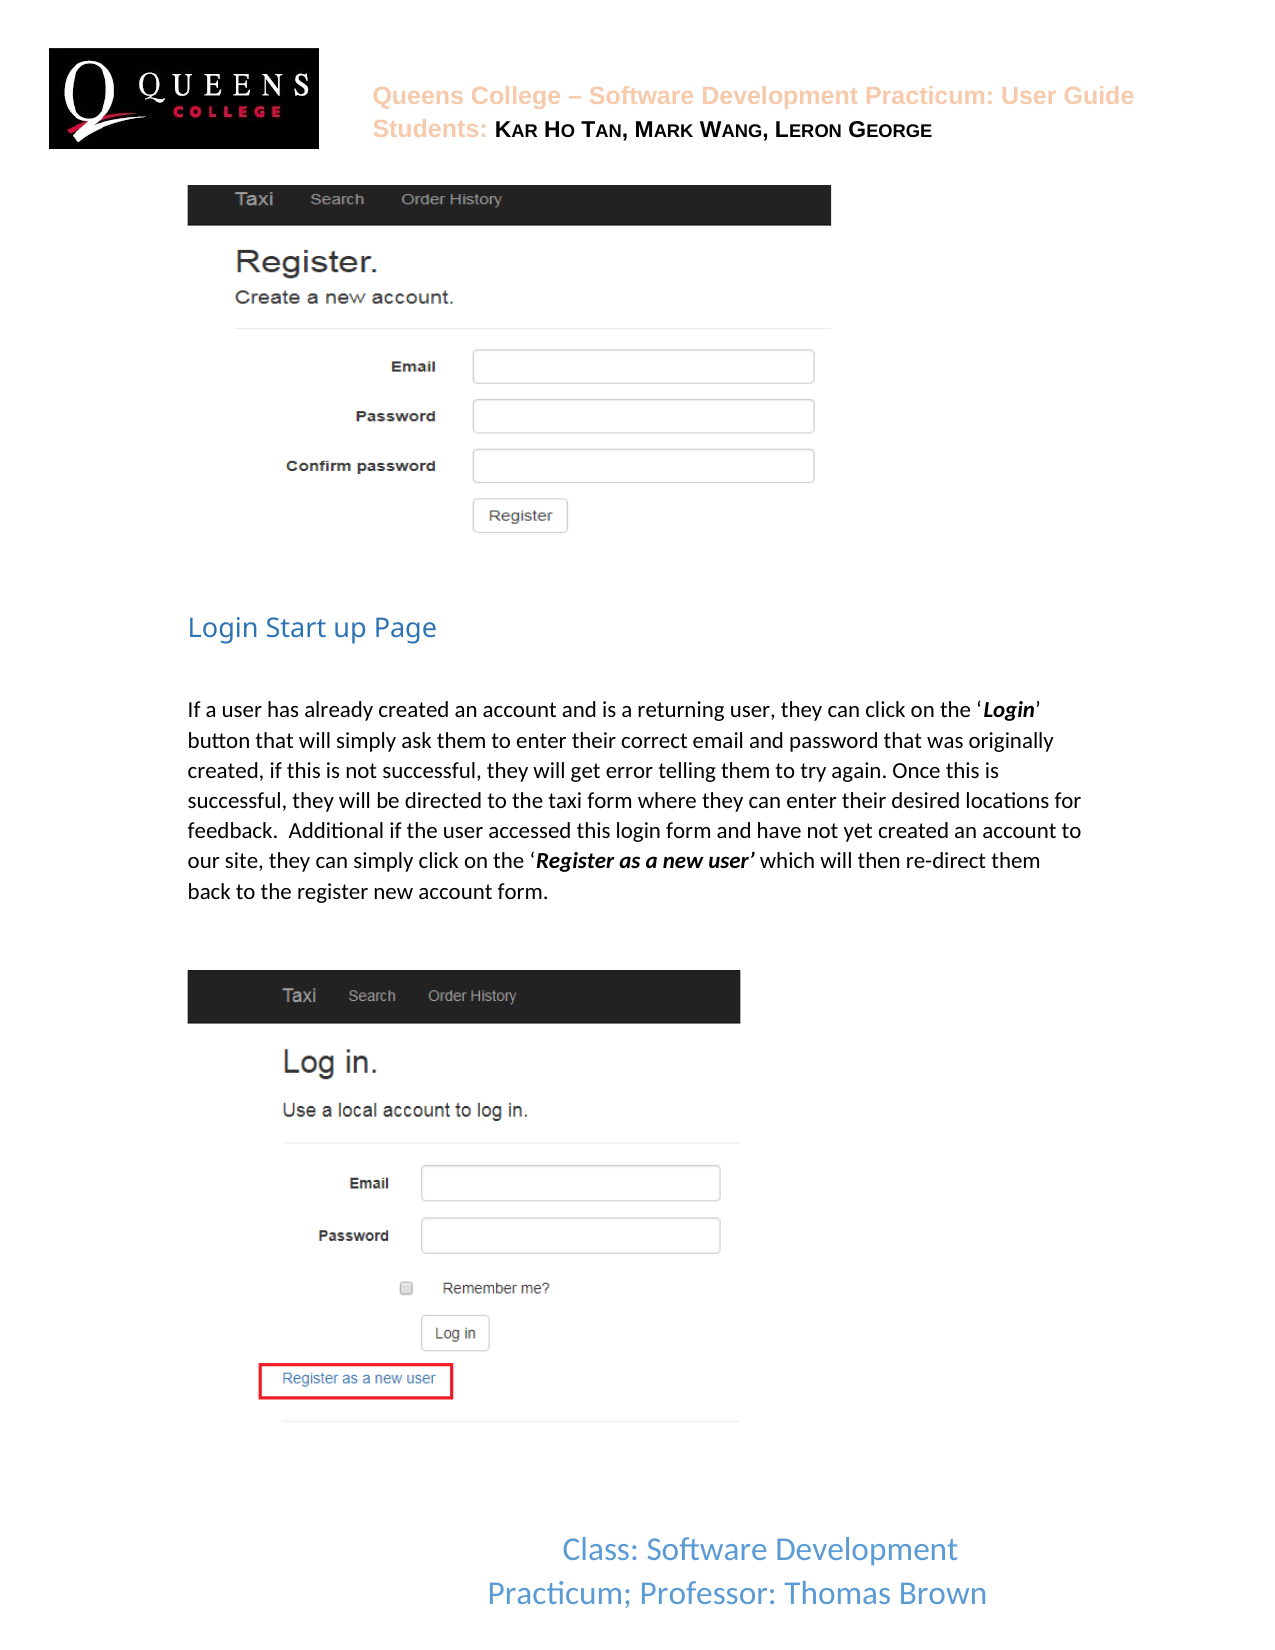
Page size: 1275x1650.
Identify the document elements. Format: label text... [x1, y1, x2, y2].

picture [187, 970, 741, 1437]
picture [49, 48, 319, 149]
text If a user has already created an account and is a returning user, they can click on the ‘Login’ button that will simply ask them to enter their correct email and password that was originally created, if this is not successful, they will get error telling them to try again. Once this is successful, they will be directed to the taxi form where they can enter their desired locations for feedback. Additional if the user accessed this login form and have not yet created an account to our site, they can simply click on the ‘Register as a new user’ which will then re-direct them back to the register new account form. [187, 696, 1087, 905]
picture [187, 185, 832, 544]
subtitle Login Start up Page [187, 609, 1087, 646]
